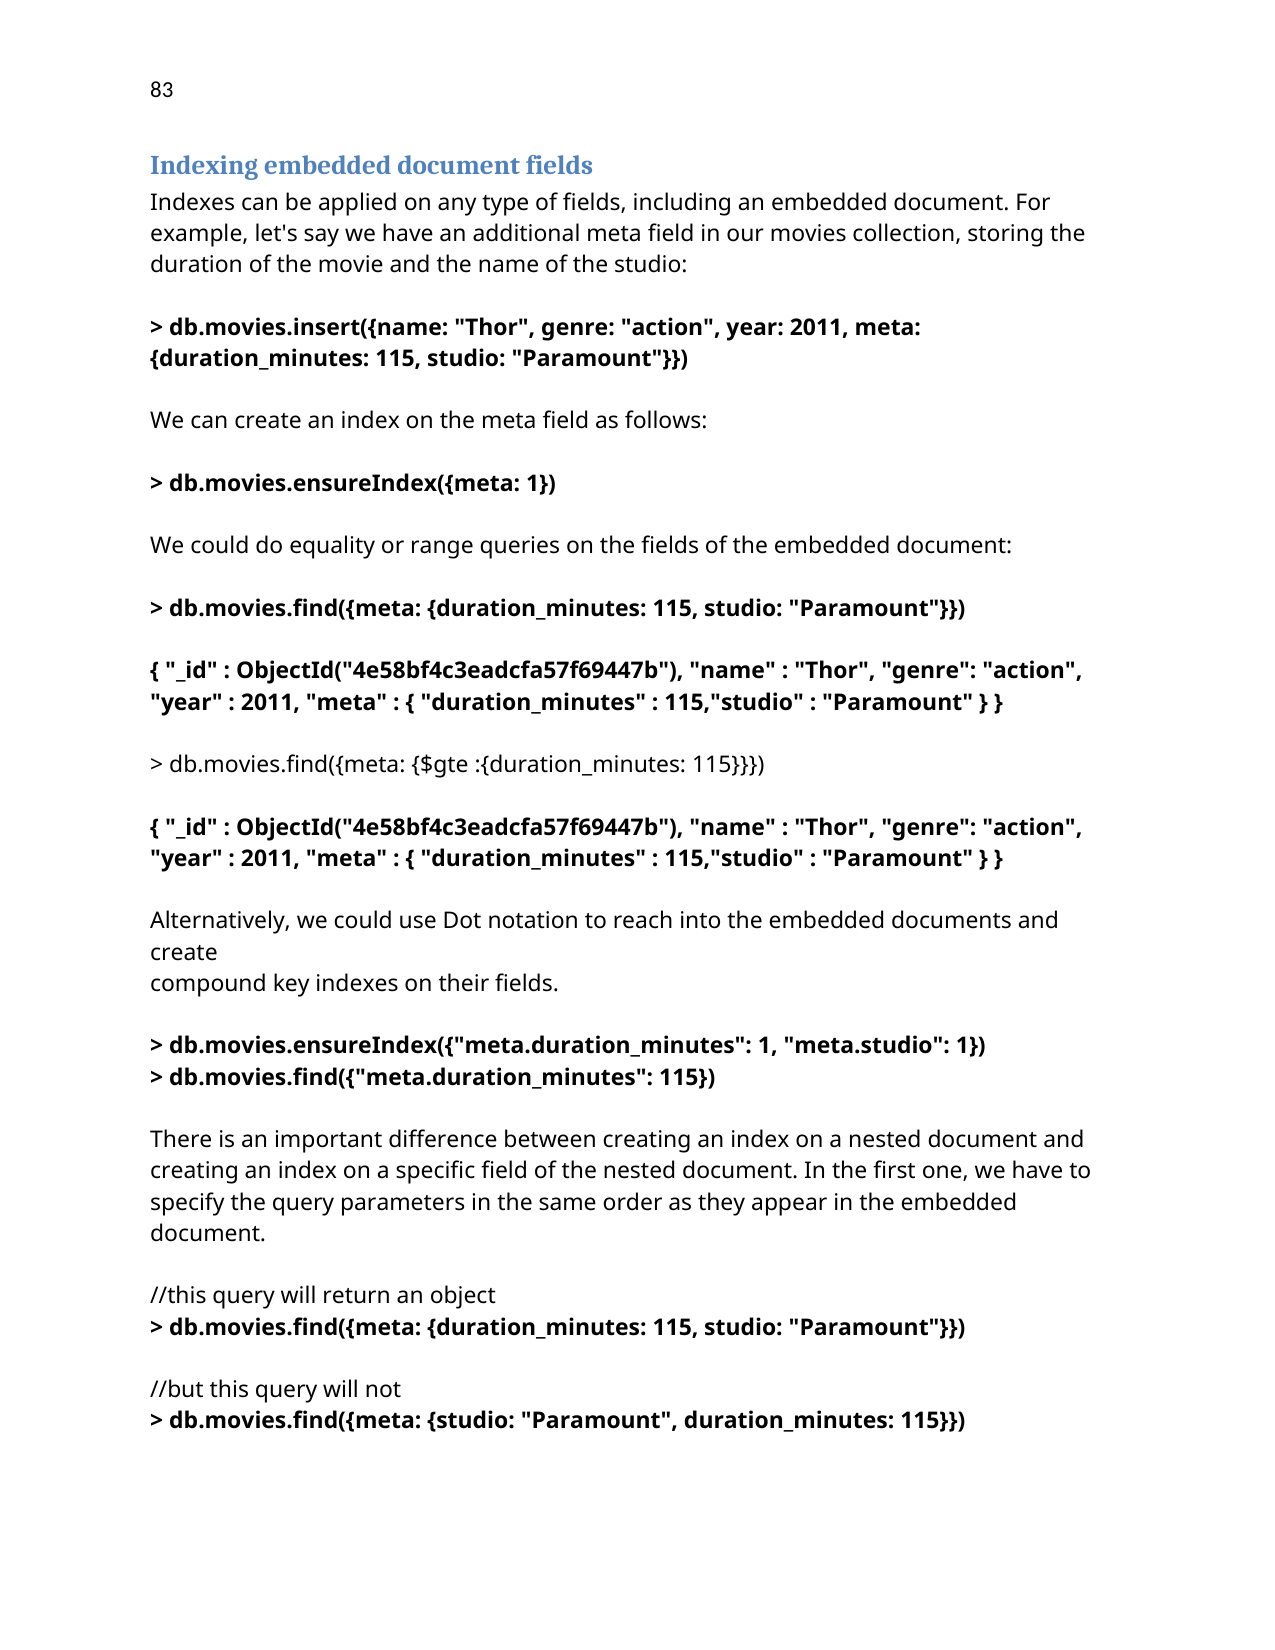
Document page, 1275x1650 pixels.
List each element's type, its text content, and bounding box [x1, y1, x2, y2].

text > db.movies.ensureIndex({"meta.duration_minutes": 1, "meta.studio": 1}) [150, 1029, 1125, 1061]
text { "_id" : ObjectId("4e58bf4c3eadcfa57f69447b"), "name" : "Thor", "genre": "action", "year" : 2011, "meta" : { "duration_minutes" : 115,"studio" : "Paramount" } } [150, 811, 1125, 873]
text //this query will return an object [150, 1279, 1125, 1311]
text > db.movies.insert({name: "Thor", genre: "action", year: 2011, meta:{duration_minutes: 115, studio: "Paramount"}}) [150, 311, 1125, 373]
text > db.movies.ensureIndex({meta: 1}) [150, 467, 1125, 498]
text //but this query will not [150, 1373, 1125, 1404]
text { "_id" : ObjectId("4e58bf4c3eadcfa57f69447b"), "name" : "Thor", "genre": "action", "year" : 2011, "meta" : { "duration_minutes" : 115,"studio" : "Paramount" } } [150, 654, 1125, 717]
text There is an important difference between creating an index on a nested document and creating an index on a specific field of the nested document. In the first one, we have to specify the query parameters in the same order as they appear in the embedded document. [150, 1123, 1125, 1248]
text > db.movies.find({meta: {$gte :{duration_minutes: 115}}}) [150, 748, 1125, 779]
text Indexes can be applied on any type of fields, including an embedded document. For example, let's say we have an additional meta field in our movies collection, storing the duration of the movie and the name of the studio: [150, 186, 1125, 279]
text compound key indexes on their fields. [150, 967, 1125, 998]
text > db.movies.find({meta: {duration_minutes: 115, studio: "Paramount"}}) [150, 1311, 1125, 1342]
subtitle Indexing embedded document fields [150, 150, 1125, 181]
text We can create an index on the meta field as follows: [150, 404, 1125, 436]
text Alternatively, we could use Dot notation to reach into the embedded documents and create [150, 904, 1125, 967]
text > db.movies.find({meta: {duration_minutes: 115, studio: "Paramount"}}) [150, 592, 1125, 623]
text > db.movies.find({meta: {studio: "Paramount", duration_minutes: 115}}) [150, 1404, 1125, 1436]
text > db.movies.find({"meta.duration_minutes": 115}) [150, 1061, 1125, 1092]
text We could do equality or range queries on the fields of the embedded document: [150, 529, 1125, 561]
